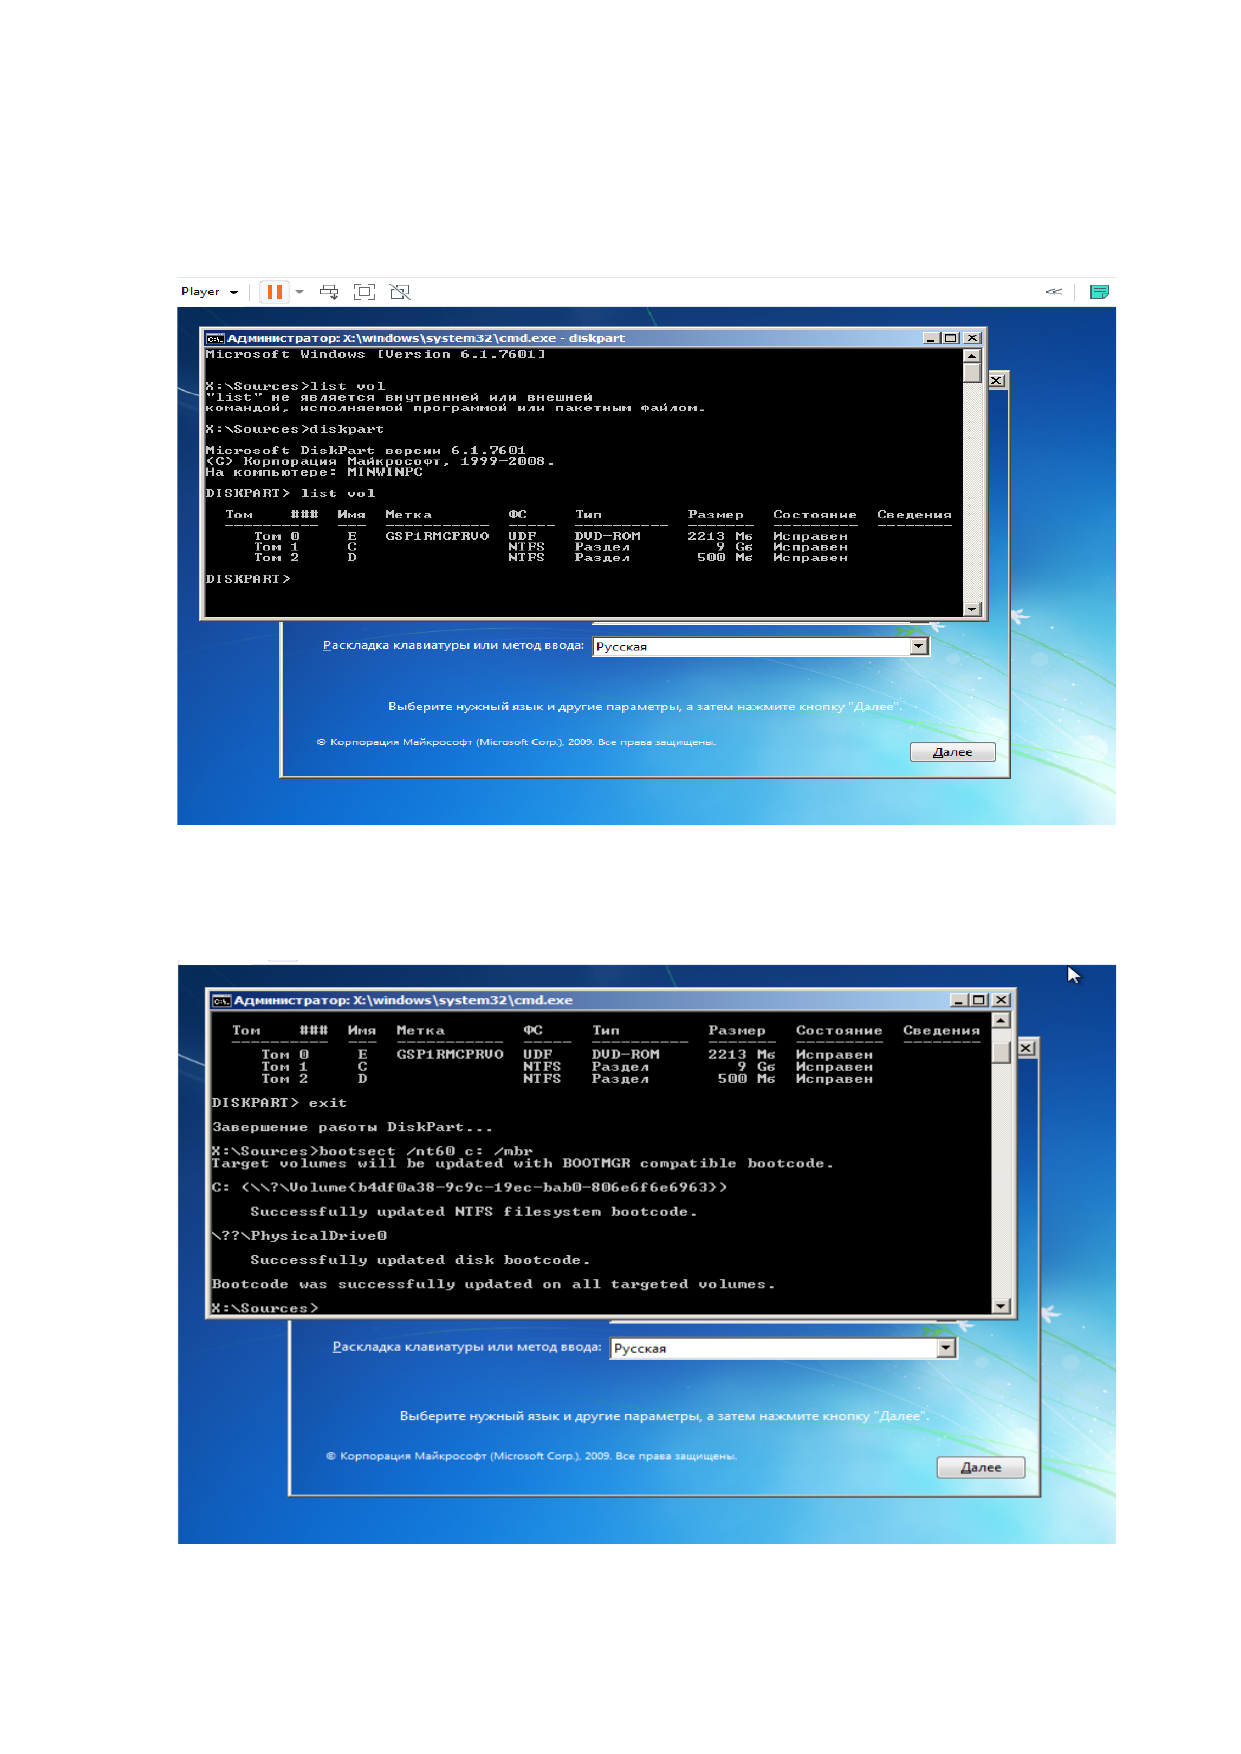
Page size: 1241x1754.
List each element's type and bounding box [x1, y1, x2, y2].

picture [177, 277, 1117, 825]
picture [177, 960, 1117, 1544]
